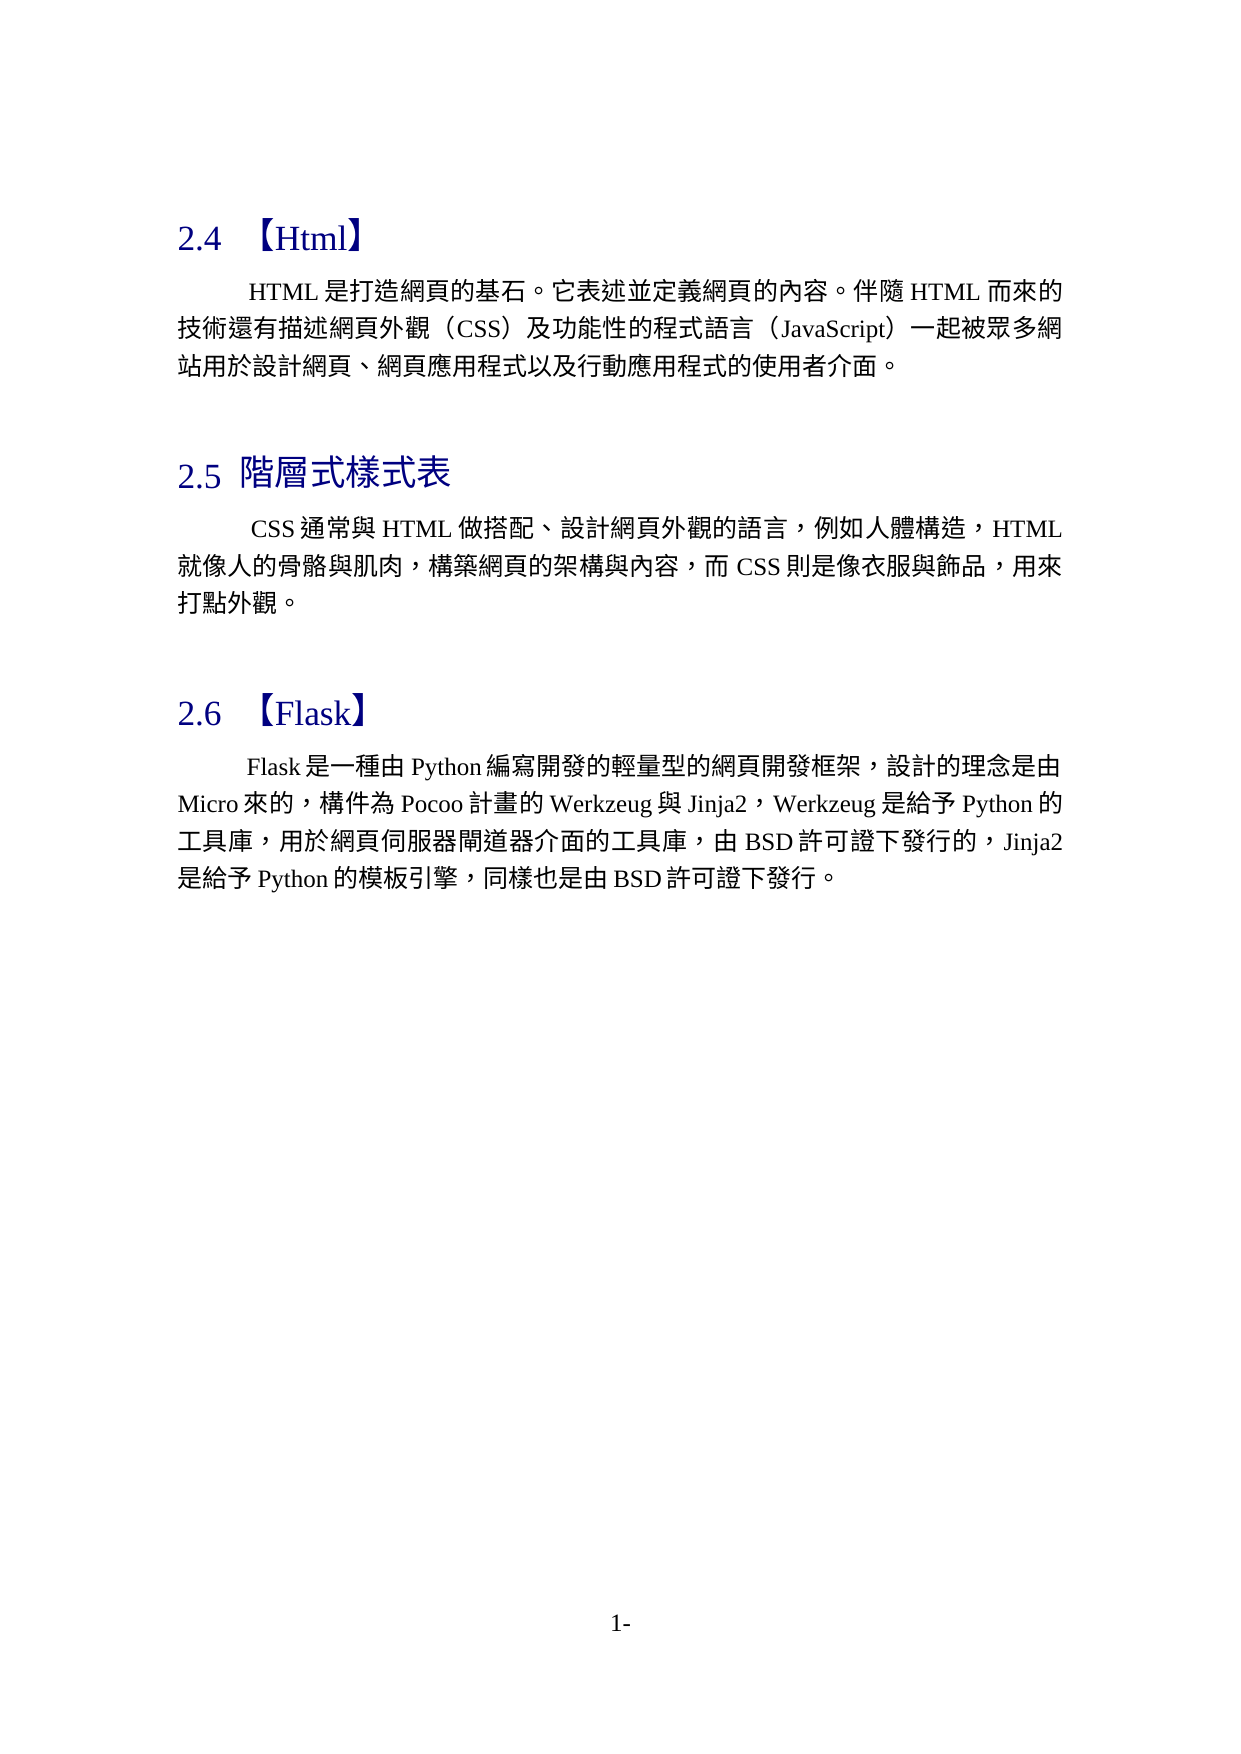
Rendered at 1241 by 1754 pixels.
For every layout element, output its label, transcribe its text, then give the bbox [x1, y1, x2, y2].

subtitle 2.4 【Html】 [177, 183, 1063, 258]
text Flask是一種由Python編寫開發的輕量型的網頁開發框架，設計的理念是由Micro來的，構件為Pocoo計畫的Werkzeug與Jinja2，Werkzeug是給予Python的工具庫，用於網頁伺服器閘道器介面的工具庫，由BSD許可證下發行的，Jinja2是給予Python的模板引擎，同樣也是由BSD許可證下發行。 [177, 746, 1063, 896]
subtitle 2.5 階層式樣式表 [177, 421, 1063, 496]
text HTML是打造網頁的基石。它表述並定義網頁的內容。伴隨 HTML 而來的技術還有描述網頁外觀（CSS）及功能性的程式語言（JavaScript）一起被眾多網站用於設計網頁、網頁應用程式以及行動應用程式的使用者介面。 [177, 271, 1063, 383]
subtitle 2.6 【Flask】 [177, 658, 1063, 733]
text CSS通常與HTML做搭配、設計網頁外觀的語言，例如人體構造，HTML就像人的骨骼與肌肉，構築網頁的架構與內容，而CSS則是像衣服與飾品，用來打點外觀。 [177, 508, 1063, 621]
